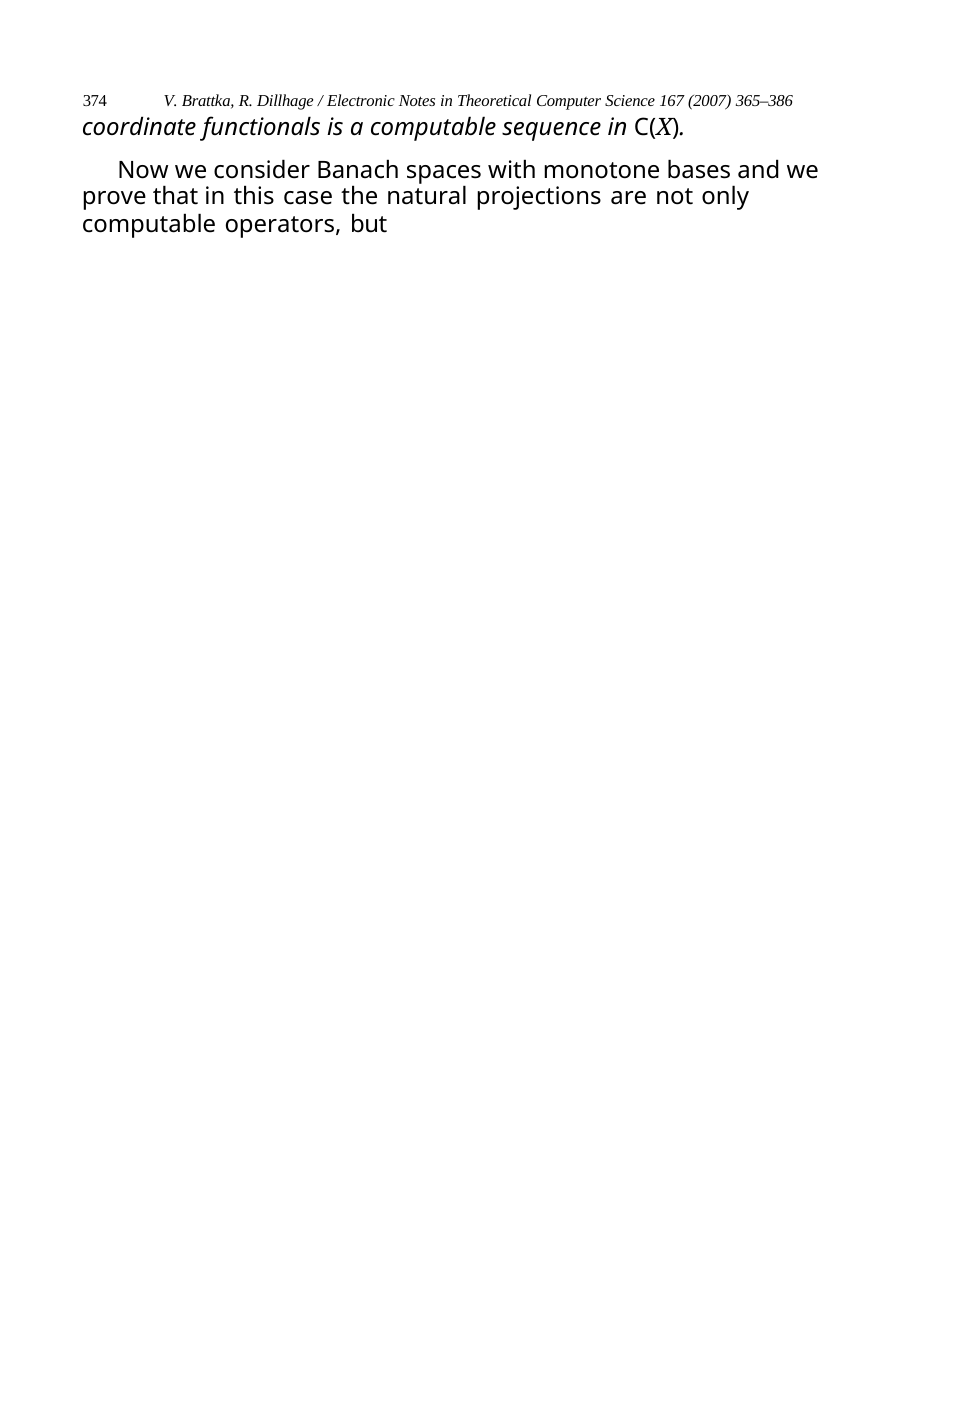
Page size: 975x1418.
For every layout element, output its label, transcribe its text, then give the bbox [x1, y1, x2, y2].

text coordinate functionals is a computable sequence in C(X). [82, 110, 904, 141]
text Now we consider Banach spaces with monotone bases and we prove that in this case the natural projections are not only computable operators, but [82, 156, 883, 239]
